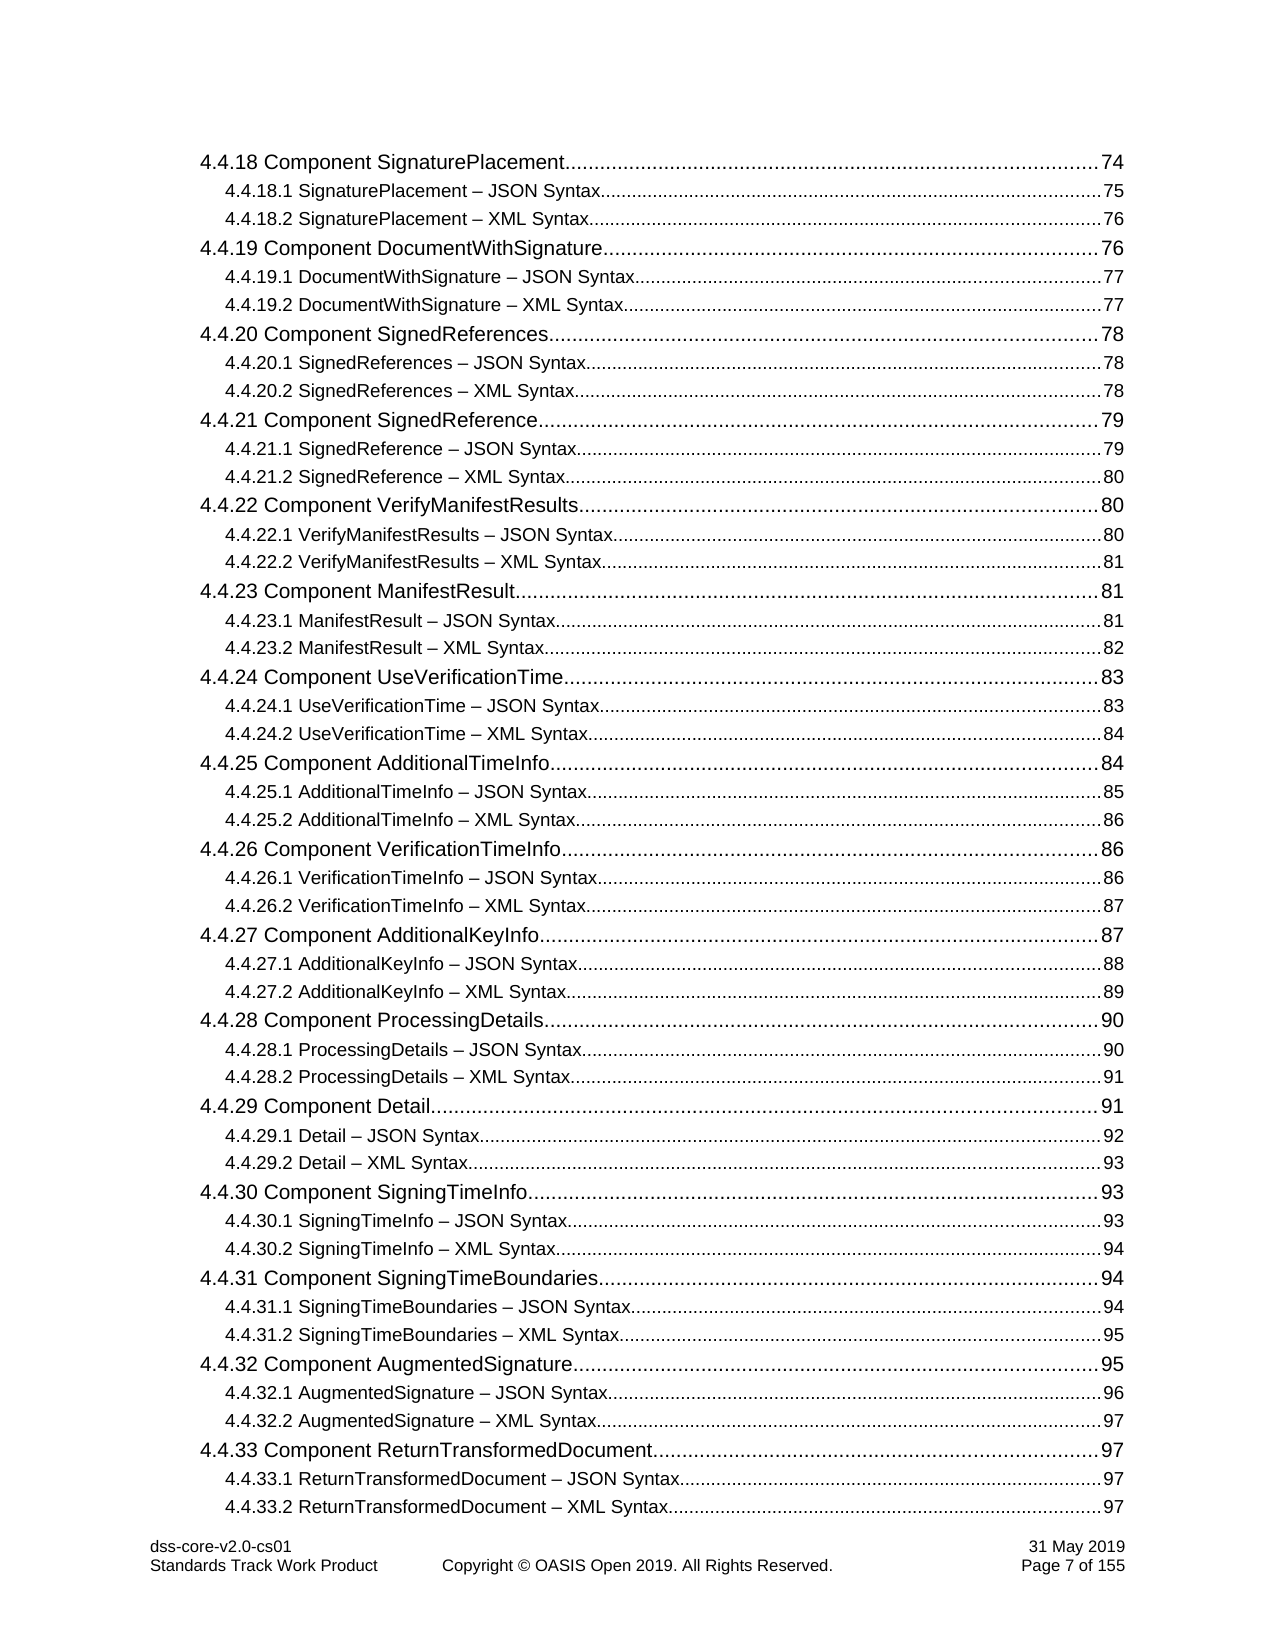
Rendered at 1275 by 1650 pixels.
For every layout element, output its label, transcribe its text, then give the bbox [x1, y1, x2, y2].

text 4.4.21 Component SignedReference 79 [200, 407, 1125, 431]
text 4.4.28 Component ProcessingDetails 90 [200, 1008, 1125, 1032]
text 4.4.20.1 SignedReferences – JSON Syntax 78 [225, 352, 1125, 373]
text 4.4.33 Component ReturnTransformedDocument 97 [200, 1437, 1125, 1461]
text 4.4.29.2 Detail – XML Syntax 93 [225, 1152, 1125, 1174]
text 4.4.21.1 SignedReference – JSON Syntax 79 [225, 438, 1125, 459]
text 4.4.18.2 SignaturePlacement – XML Syntax 76 [225, 208, 1125, 229]
text 4.4.28.1 ProcessingDetails – JSON Syntax 90 [225, 1038, 1125, 1060]
text 4.4.25.2 AdditionalTimeInfo – XML Syntax 86 [225, 809, 1125, 830]
text 4.4.32.2 AugmentedSignature – XML Syntax 97 [225, 1410, 1125, 1431]
text 4.4.22.2 VerifyManifestResults – XML Syntax 81 [225, 551, 1125, 573]
text 4.4.30.2 SigningTimeInfo – XML Syntax 94 [225, 1238, 1125, 1259]
text 4.4.29.1 Detail – JSON Syntax 92 [225, 1124, 1125, 1146]
text 4.4.23 Component ManifestResult 81 [200, 579, 1125, 603]
text 4.4.24.2 UseVerificationTime – XML Syntax 84 [225, 723, 1125, 744]
text 4.4.31.2 SigningTimeBoundaries – XML Syntax 95 [225, 1324, 1125, 1345]
text 4.4.18 Component SignaturePlacement 74 [200, 150, 1125, 174]
text 4.4.24 Component UseVerificationTime 83 [200, 665, 1125, 689]
text 4.4.21.2 SignedReference – XML Syntax 80 [225, 466, 1125, 487]
text 4.4.27 Component AdditionalKeyInfo 87 [200, 922, 1125, 946]
text 4.4.19.2 DocumentWithSignature – XML Syntax 77 [225, 294, 1125, 315]
text 4.4.32.1 AugmentedSignature – JSON Syntax 96 [225, 1382, 1125, 1403]
text 4.4.27.1 AdditionalKeyInfo – JSON Syntax 88 [225, 953, 1125, 974]
text 4.4.30.1 SigningTimeInfo – JSON Syntax 93 [225, 1210, 1125, 1232]
text 4.4.26 Component VerificationTimeInfo 86 [200, 837, 1125, 861]
text 4.4.25 Component AdditionalTimeInfo 84 [200, 751, 1125, 775]
text 4.4.19.1 DocumentWithSignature – JSON Syntax 77 [225, 266, 1125, 288]
text 4.4.19 Component DocumentWithSignature 76 [200, 236, 1125, 260]
text 4.4.25.1 AdditionalTimeInfo – JSON Syntax 85 [225, 781, 1125, 803]
text 4.4.32 Component AugmentedSignature 95 [200, 1352, 1125, 1376]
text 4.4.22.1 VerifyManifestResults – JSON Syntax 80 [225, 523, 1125, 545]
text 4.4.24.1 UseVerificationTime – JSON Syntax 83 [225, 695, 1125, 717]
text 4.4.31.1 SigningTimeBoundaries – JSON Syntax 94 [225, 1296, 1125, 1318]
text 4.4.27.2 AdditionalKeyInfo – XML Syntax 89 [225, 981, 1125, 1002]
text 4.4.30 Component SigningTimeInfo 93 [200, 1180, 1125, 1204]
text 4.4.22 Component VerifyManifestResults 80 [200, 493, 1125, 517]
text 4.4.20 Component SignedReferences 78 [200, 322, 1125, 346]
text 4.4.33.2 ReturnTransformedDocument – XML Syntax 97 [225, 1496, 1125, 1517]
text 4.4.26.2 VerificationTimeInfo – XML Syntax 87 [225, 895, 1125, 916]
text 4.4.33.1 ReturnTransformedDocument – JSON Syntax 97 [225, 1468, 1125, 1489]
text 4.4.23.2 ManifestResult – XML Syntax 82 [225, 637, 1125, 659]
text 4.4.20.2 SignedReferences – XML Syntax 78 [225, 380, 1125, 401]
text 4.4.31 Component SigningTimeBoundaries 94 [200, 1266, 1125, 1290]
text 4.4.28.2 ProcessingDetails – XML Syntax 91 [225, 1066, 1125, 1088]
text 4.4.26.1 VerificationTimeInfo – JSON Syntax 86 [225, 867, 1125, 888]
text 4.4.23.1 ManifestResult – JSON Syntax 81 [225, 609, 1125, 631]
text 4.4.18.1 SignaturePlacement – JSON Syntax 75 [225, 180, 1125, 202]
text 4.4.29 Component Detail 91 [200, 1094, 1125, 1118]
